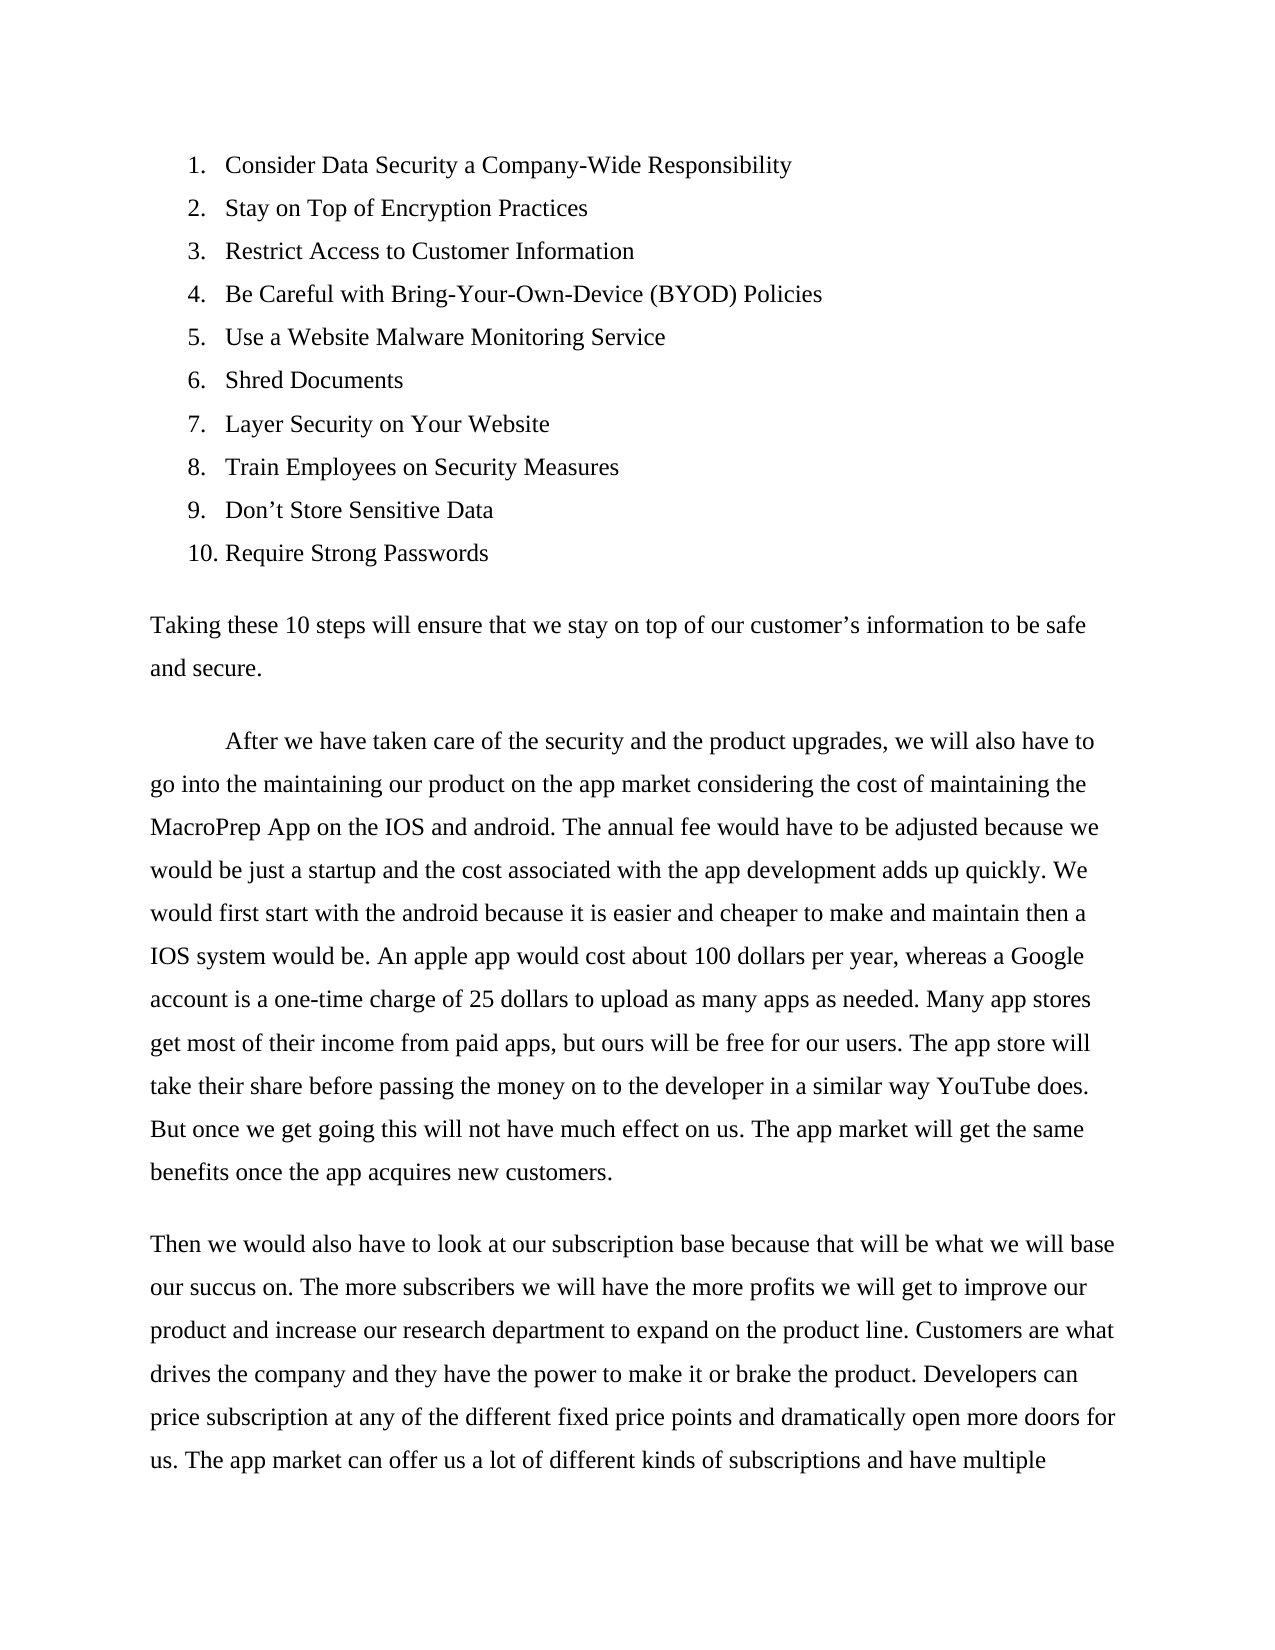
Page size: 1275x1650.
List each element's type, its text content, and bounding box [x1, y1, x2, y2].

list Train Employees on Security Measures [187, 452, 1125, 481]
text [150, 1229, 1125, 1474]
list Restrict Access to Customer Information [187, 236, 1125, 265]
list Stay on Top of Encryption Practices [187, 193, 1125, 222]
list Shred Documents [187, 366, 1125, 394]
list Be Careful with Bring-Your-Own-Device (BYOD) Policies [187, 279, 1125, 308]
text After we have taken care of the security and the product upgrades, we will also have to go into the maintaining our product on the app market considering the cost of maintaining the MacroPrep App on the IOS and android. The annual fee would have to be adjusted because we would be just a startup and the cost associated with the app development adds up quickly. We would first start with the android because it is easier and cheaper to make and maintain then a IOS system would be. An apple app would cost about 100 dollars per year, whereas a Google account is a one-time charge of 25 dollars to upload as many apps as needed. Many app stores get most of their income from paid apps, but ours will be free for our users. The app store will take their share before passing the money on to the developer in a similar way YouTube does. But once we get going this will not have much effect on us. The app market will get the same benefits once the app acquires new customers. [150, 726, 1125, 1186]
list Consider Data Security a Company-Wide Responsibility [187, 150, 1125, 179]
list Don’t Store Sensitive Data [187, 495, 1125, 524]
list Require Strong Passwords [187, 538, 1125, 567]
list Use a Website Malware Monitoring Service [187, 322, 1125, 351]
list Layer Security on Your Website [187, 409, 1125, 437]
text Taking these 10 steps will ensure that we stay on top of our customer’s information to be safe and secure. [150, 610, 1125, 682]
